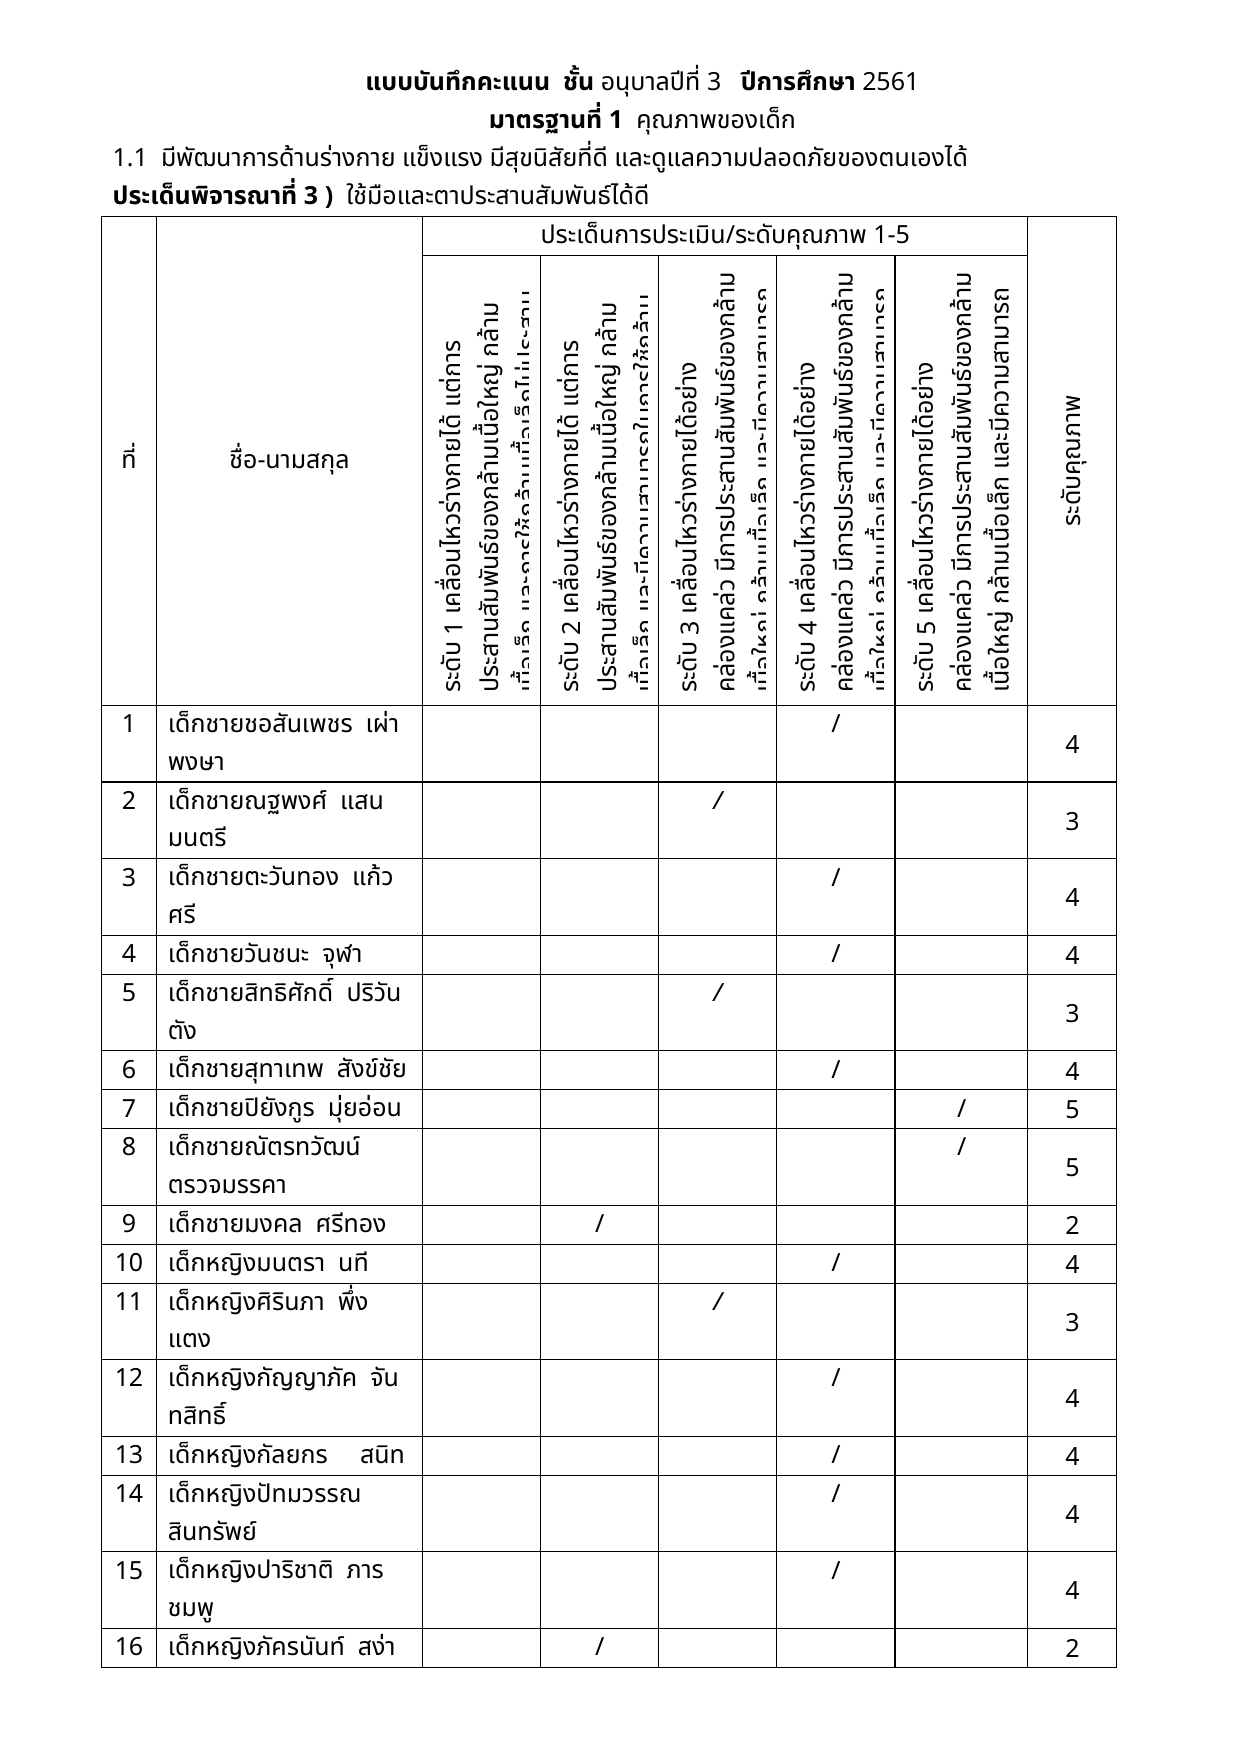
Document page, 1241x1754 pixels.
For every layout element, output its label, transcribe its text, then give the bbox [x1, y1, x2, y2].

table_cell 14 [102, 1476, 156, 1551]
table_cell ระดับ 3 เคลื่อนไหวร่างกายได้อย่างคล่องแคล่ว มีการประสานสัมพันธ์ของกล้ามเนื้อใหญ่ กล้ามเนื้อเล็ก และมีความสามารถในการใช้กล้ามเนื้อเล็กประสานสัมพันธ์ระหว่างมือกับตาได้ตามวัย [659, 256, 776, 705]
table_cell / [659, 783, 776, 858]
table_cell [423, 1090, 540, 1128]
table_cell 10 [102, 1245, 156, 1282]
table_cell / [777, 936, 894, 974]
table_cell [896, 1284, 1027, 1359]
table_cell / [896, 1129, 1027, 1205]
table_cell [659, 1629, 776, 1667]
table_cell 4 [1028, 1552, 1116, 1628]
table_header ประเด็นการประเมิน/ระดับคุณภาพ 1-5 [423, 217, 1027, 255]
table_cell / [777, 1051, 894, 1089]
table_cell เด็กชายตะวันทอง แก้วศรี [157, 859, 422, 935]
table_cell [541, 1284, 658, 1359]
table_cell [423, 1284, 540, 1359]
table_cell [541, 1360, 658, 1436]
table_cell [659, 1360, 776, 1436]
table_cell [423, 1629, 540, 1667]
table_cell [659, 1437, 776, 1474]
table_cell 6 [102, 1051, 156, 1089]
table_cell [896, 1476, 1027, 1551]
table_cell [659, 1129, 776, 1205]
table_cell 4 [1028, 706, 1116, 781]
table_cell 5 [1028, 1129, 1116, 1205]
table_cell / [541, 1629, 658, 1667]
table_cell [896, 1360, 1027, 1436]
table_cell 2 [102, 783, 156, 858]
table_cell [777, 1629, 894, 1667]
table_cell / [777, 1360, 894, 1436]
table_cell ระดับ 5 เคลื่อนไหวร่างกายได้อย่างคล่องแคล่ว มีการประสานสัมพันธ์ของกล้ามเนื้อใหญ่ กล้ามเนื้อเล็ก และมีความสามารถในการใช้กล้ามเนื้อเล็กประสานสัมพันธ์ระหว่างมือกับตาได้ตามวัยและปฏิบัติอย่างสม่ำเสมอ จนเป็นนิสัย [896, 256, 1027, 705]
table_cell [896, 1629, 1027, 1667]
table_cell 5 [1028, 1090, 1116, 1128]
table_cell ระดับ 2 เคลื่อนไหวร่างกายได้ แต่การประสานสัมพันธ์ของกล้ามเนื้อใหญ่ กล้ามเนื้อเล็ก และมีความสามารถในการใช้กล้ามเนื้อเล็กประสานสัมพันธ์ระหว่างมือกับตาได้ตามวัย โดยมีครูชี้แนะ [541, 256, 658, 705]
table_cell / [777, 1552, 894, 1628]
table_cell [423, 1206, 540, 1243]
table_cell 1 [102, 706, 156, 781]
table_cell [777, 1129, 894, 1205]
table_cell / [659, 1284, 776, 1359]
table_header ชื่อ-นามสกุล [157, 217, 422, 705]
table_cell [896, 936, 1027, 974]
table_cell [659, 1476, 776, 1551]
text มาตรฐานที่ 1 คุณภาพของเด็ก [112, 102, 1172, 140]
table_cell ระดับ 4 เคลื่อนไหวร่างกายได้อย่างคล่องแคล่ว มีการประสานสัมพันธ์ของกล้ามเนื้อใหญ่ กล้ามเนื้อเล็ก และมีความสามารถในการใช้กล้ามเนื้อเล็กประสานสัมพันธ์ระหว่างมือกับตาได้ตามวัยและปฏิบัติอย่างสม่ำเสมอ [777, 256, 894, 705]
table_cell เด็กชายณฐพงศ์ แสนมนตรี [157, 783, 422, 858]
table_cell [777, 1090, 894, 1128]
table_cell [423, 1245, 540, 1282]
table_cell [896, 1552, 1027, 1628]
table_cell 4 [1028, 1360, 1116, 1436]
table_cell เด็กชายสุทาเทพ สังข์ชัย [157, 1051, 422, 1089]
table_cell [423, 1437, 540, 1474]
table_cell [659, 706, 776, 781]
table_cell 4 [1028, 936, 1116, 974]
table_cell 4 [1028, 859, 1116, 935]
table_cell [541, 975, 658, 1050]
table_header ที่ [102, 217, 156, 705]
table_cell [423, 1476, 540, 1551]
table_cell [541, 1090, 658, 1128]
table_cell [896, 1051, 1027, 1089]
table_cell / [777, 706, 894, 781]
table_cell [896, 706, 1027, 781]
table_cell 8 [102, 1129, 156, 1205]
table_cell 15 [102, 1552, 156, 1628]
table_cell [659, 1552, 776, 1628]
table_cell [659, 859, 776, 935]
table_cell 4 [1028, 1476, 1116, 1551]
table_cell เด็กชายณัตรทวัฒน์ ตรวจมรรคา [157, 1129, 422, 1205]
table_cell / [777, 1245, 894, 1282]
table_cell [423, 1051, 540, 1089]
table_cell เด็กหญิงปัทมวรรณ สินทรัพย์ [157, 1476, 422, 1551]
table_header ระดับคุณภาพ [1028, 217, 1116, 705]
table_cell [659, 1051, 776, 1089]
table_cell [423, 706, 540, 781]
table_cell [423, 1552, 540, 1628]
table_cell [541, 1051, 658, 1089]
table_cell 2 [1028, 1629, 1116, 1667]
table_cell เด็กหญิงกัลยกร สนิท [157, 1437, 422, 1474]
table_cell [777, 783, 894, 858]
table_cell 16 [102, 1629, 156, 1667]
table_cell [777, 975, 894, 1050]
table_cell [777, 1284, 894, 1359]
table_cell [659, 1206, 776, 1243]
table_cell [541, 783, 658, 858]
table_cell [896, 975, 1027, 1050]
table_cell เด็กหญิงกัญญาภัค จันทสิทธิ์ [157, 1360, 422, 1436]
table_cell [659, 936, 776, 974]
table_cell [423, 975, 540, 1050]
table_cell [659, 1090, 776, 1128]
table_cell เด็กหญิงมนตรา นที [157, 1245, 422, 1282]
table_cell / [541, 1206, 658, 1243]
table_cell [541, 936, 658, 974]
table_cell เด็กชายชอสันเพชร เผ่าพงษา [157, 706, 422, 781]
table_cell 7 [102, 1090, 156, 1128]
table_cell [423, 783, 540, 858]
table_cell / [777, 1437, 894, 1474]
table_cell [896, 1245, 1027, 1282]
text 1.1 มีพัฒนาการด้านร่างกาย แข็งแรง มีสุขนิสัยที่ดี และดูแลความปลอดภัยของตนเองได้ [112, 140, 1172, 178]
table_cell เด็กหญิงปาริชาติ ภารชมพู [157, 1552, 422, 1628]
table_cell 3 [1028, 975, 1116, 1050]
table_cell [777, 1206, 894, 1243]
table_cell 11 [102, 1284, 156, 1359]
table_cell [423, 1360, 540, 1436]
table_cell / [777, 859, 894, 935]
table_cell เด็กหญิงภัครนันท์ สง่า [157, 1629, 422, 1667]
table_cell [541, 1245, 658, 1282]
text ประเด็นพิจารณาที่ 3 ) ใช้มือและตาประสานสัมพันธ์ได้ดี [112, 178, 1172, 216]
table_cell 4 [1028, 1051, 1116, 1089]
table_cell เด็กชายสิทธิศักดิ์ ปริวันตัง [157, 975, 422, 1050]
table_cell [896, 859, 1027, 935]
text แบบบันทึกคะแนน ชั้น อนุบาลปีที่ 3 ปีการศึกษา 2561 [112, 64, 1172, 102]
table_cell [423, 859, 540, 935]
table_cell [896, 1206, 1027, 1243]
table_cell 3 [1028, 783, 1116, 858]
table_cell 12 [102, 1360, 156, 1436]
table_cell 3 [102, 859, 156, 935]
table_cell 9 [102, 1206, 156, 1243]
table_cell [541, 1437, 658, 1474]
table_cell [423, 936, 540, 974]
table_cell / [659, 975, 776, 1050]
table_cell 3 [1028, 1284, 1116, 1359]
table_cell [896, 783, 1027, 858]
table_cell [541, 1552, 658, 1628]
table_cell เด็กชายมงคล ศรีทอง [157, 1206, 422, 1243]
table_cell เด็กชายวันชนะ จุฬา [157, 936, 422, 974]
table_cell [423, 1129, 540, 1205]
table_cell / [777, 1476, 894, 1551]
table_cell 4 [1028, 1437, 1116, 1474]
table_cell 5 [102, 975, 156, 1050]
table_cell / [896, 1090, 1027, 1128]
table_cell [896, 1437, 1027, 1474]
table_cell [541, 859, 658, 935]
table_cell [541, 1476, 658, 1551]
table_cell [541, 706, 658, 781]
table_cell 4 [102, 936, 156, 974]
table_cell เด็กชายปิยังกูร มุ่ยอ่อน [157, 1090, 422, 1128]
table_cell ระดับ 1 เคลื่อนไหวร่างกายได้ แต่การประสานสัมพันธ์ของกล้ามเนื้อใหญ่ กล้ามเนื้อเล็ก และการใช้กล้ามเนื้อเล็กไม่ประสานสัมพันธ์กันระหว่างมือกับตา [423, 256, 540, 705]
table_cell 2 [1028, 1206, 1116, 1243]
table_cell เด็กหญิงศิรินภา พึ่งแตง [157, 1284, 422, 1359]
table_cell [541, 1129, 658, 1205]
table_cell 13 [102, 1437, 156, 1474]
table_cell 4 [1028, 1245, 1116, 1282]
table_cell [659, 1245, 776, 1282]
